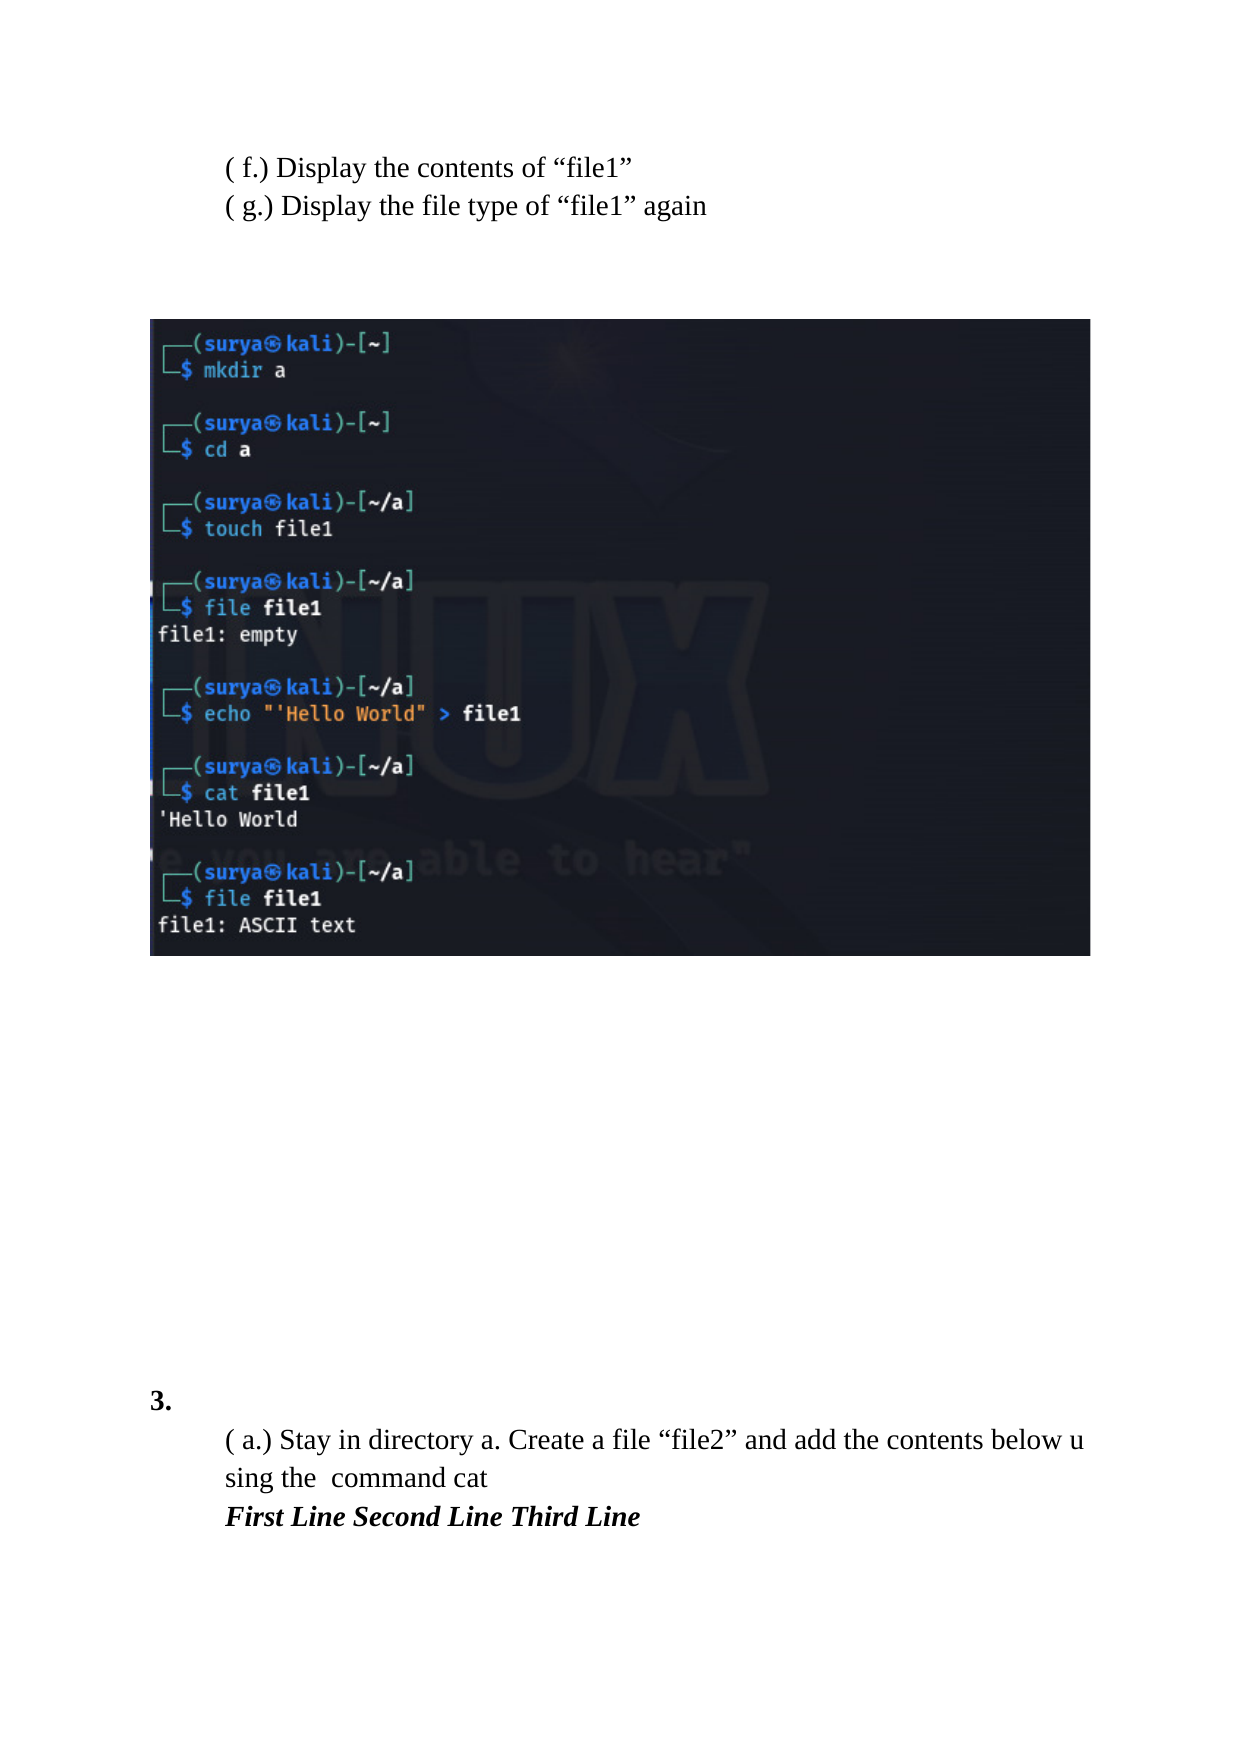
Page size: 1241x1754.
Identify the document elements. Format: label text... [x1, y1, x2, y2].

picture [150, 319, 1091, 956]
text ( a.) Stay in directory a. Create a file “file2” and add the contents below using the command cat [225, 1422, 1090, 1494]
text ( g.) Display the file type of “file1” again [150, 188, 1090, 222]
text First Line Second Line Third Line [150, 1499, 1090, 1533]
text ( f.) Display the contents of “file1” [150, 150, 1090, 183]
text 3. [150, 1383, 1090, 1417]
